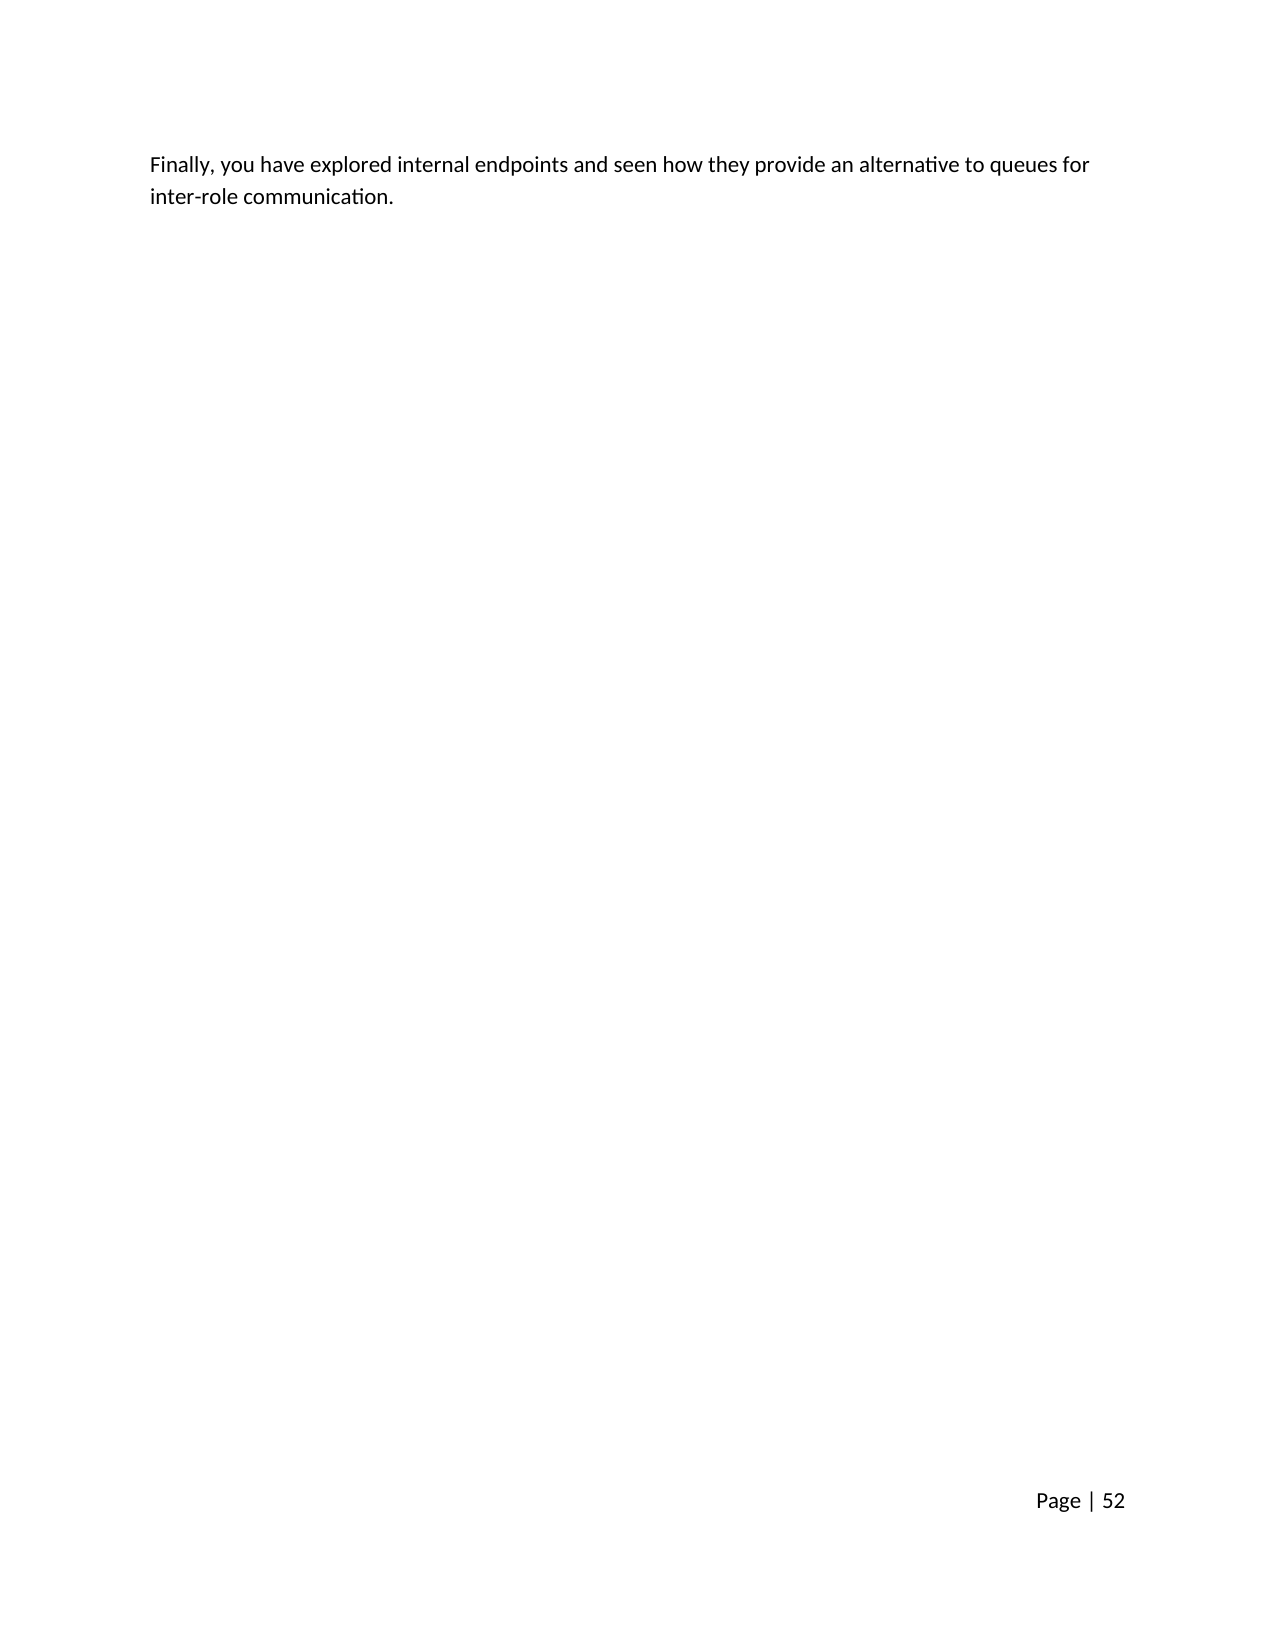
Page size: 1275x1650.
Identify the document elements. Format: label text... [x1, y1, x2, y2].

text Finally, you have explored internal endpoints and seen how they provide an alternative to queues for inter-role communication. [150, 150, 1125, 210]
